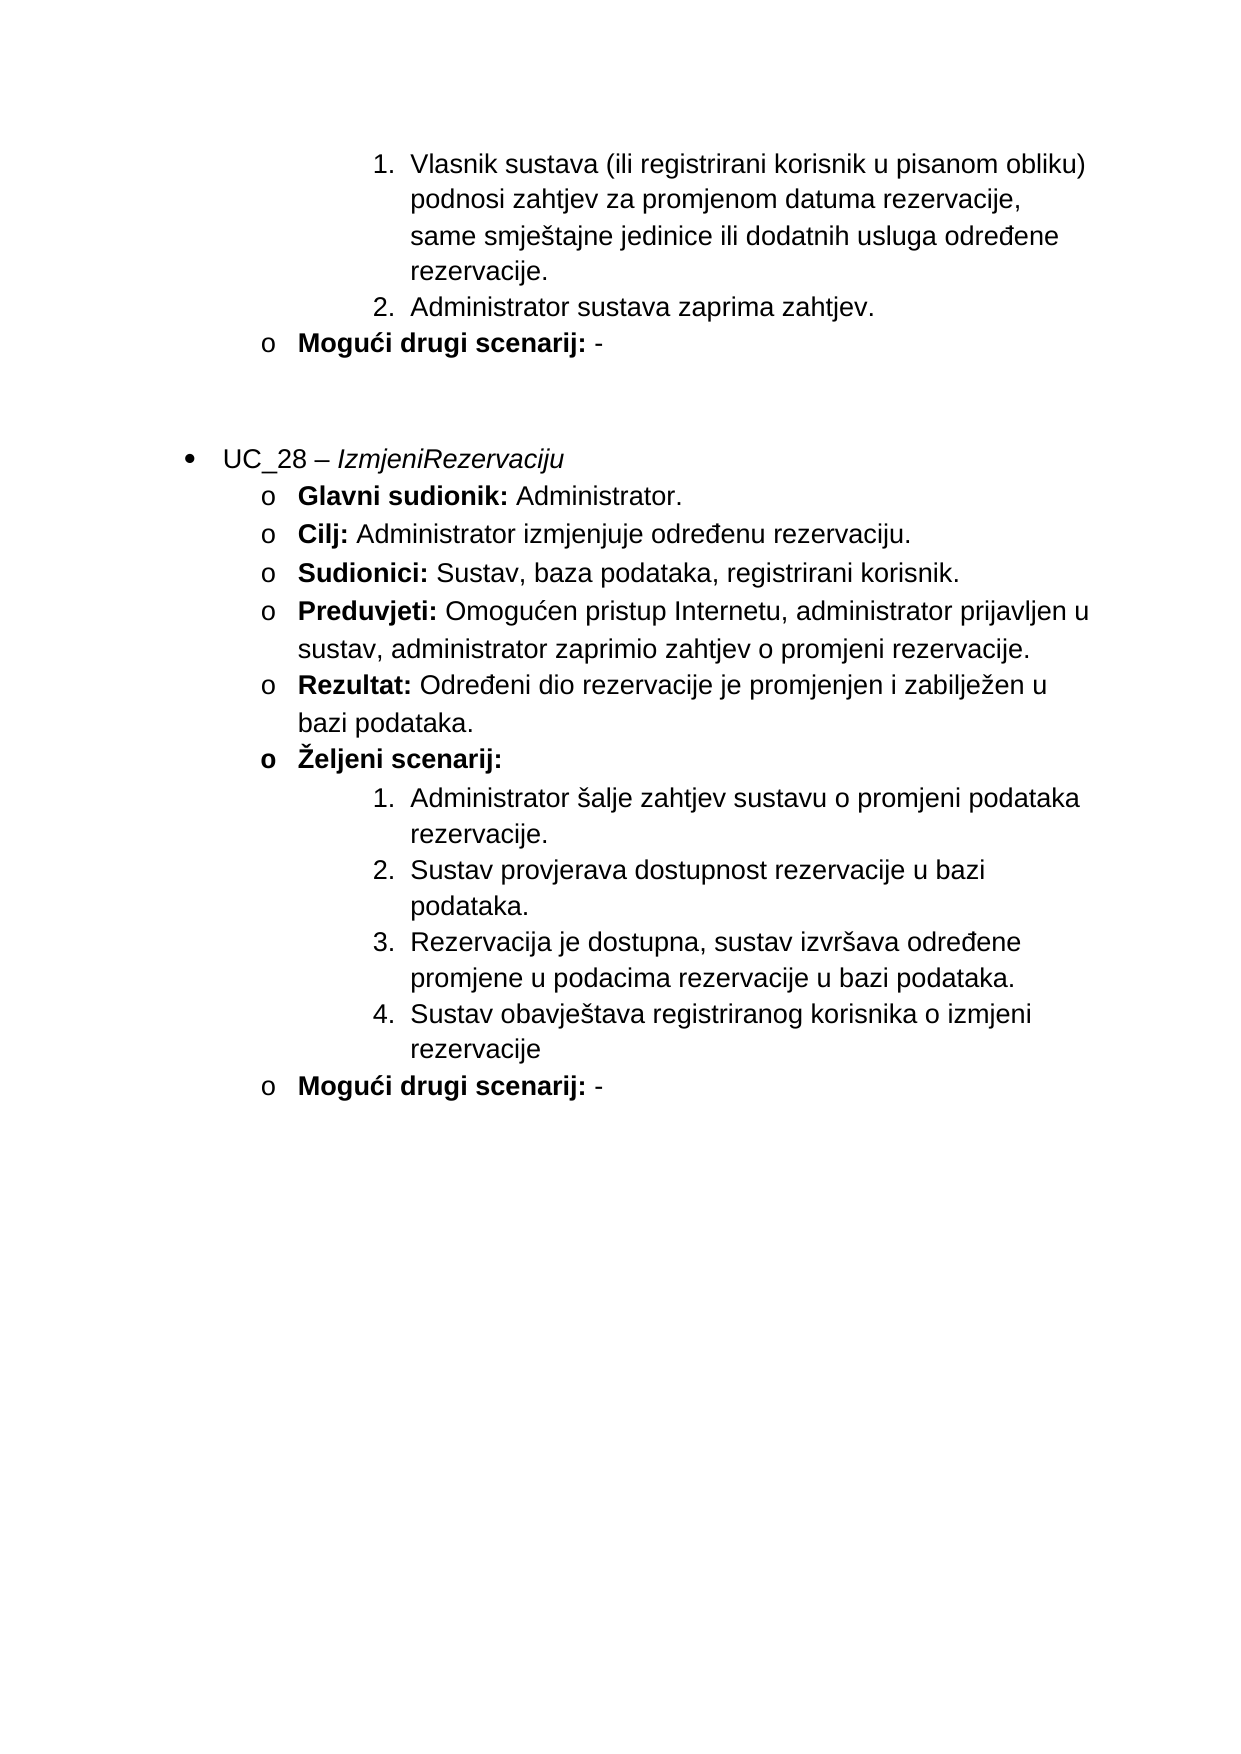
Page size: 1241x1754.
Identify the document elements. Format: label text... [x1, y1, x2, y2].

list Sustav provjerava dostupnost rezervacije u bazi podataka. [373, 854, 1093, 921]
list Cilj: Administrator izmjenjuje određenu rezervaciju. [260, 518, 1093, 552]
list Administrator šalje zahtjev sustavu o promjeni podataka rezervacije. [373, 782, 1093, 849]
list Sudionici: Sustav, baza podataka, registrirani korisnik. [260, 557, 1093, 590]
list Glavni sudionik: Administrator. [260, 479, 1093, 513]
list UC_28 – IzmjeniRezervaciju [185, 443, 1093, 475]
list Administrator sustava zaprima zahtjev. [373, 291, 1093, 323]
list Rezervacija je dostupna, sustav izvršava određene promjene u podacima rezervacije u bazi podataka. [373, 926, 1093, 993]
list Sustav obavještava registriranog korisnika o izmjeni rezervacije [373, 998, 1093, 1065]
list Mogući drugi scenarij: - [260, 1069, 1093, 1103]
list Vlasnik sustava (ili registrirani korisnik u pisanom obliku) podnosi zahtjev za promjenom datuma rezervacije, same smještajne jedinice ili dodatnih usluga određene rezervacije. [373, 148, 1093, 287]
list Željeni scenarij: [260, 743, 1093, 777]
list Rezultat: Određeni dio rezervacije je promjenjen i zabilježen u bazi podataka. [260, 669, 1093, 739]
list Preduvjeti: Omogućen pristup Internetu, administrator prijavljen u sustav, administrator zaprimio zahtjev o promjeni rezervacije. [260, 595, 1093, 664]
list Mogući drugi scenarij: - [260, 327, 1093, 361]
